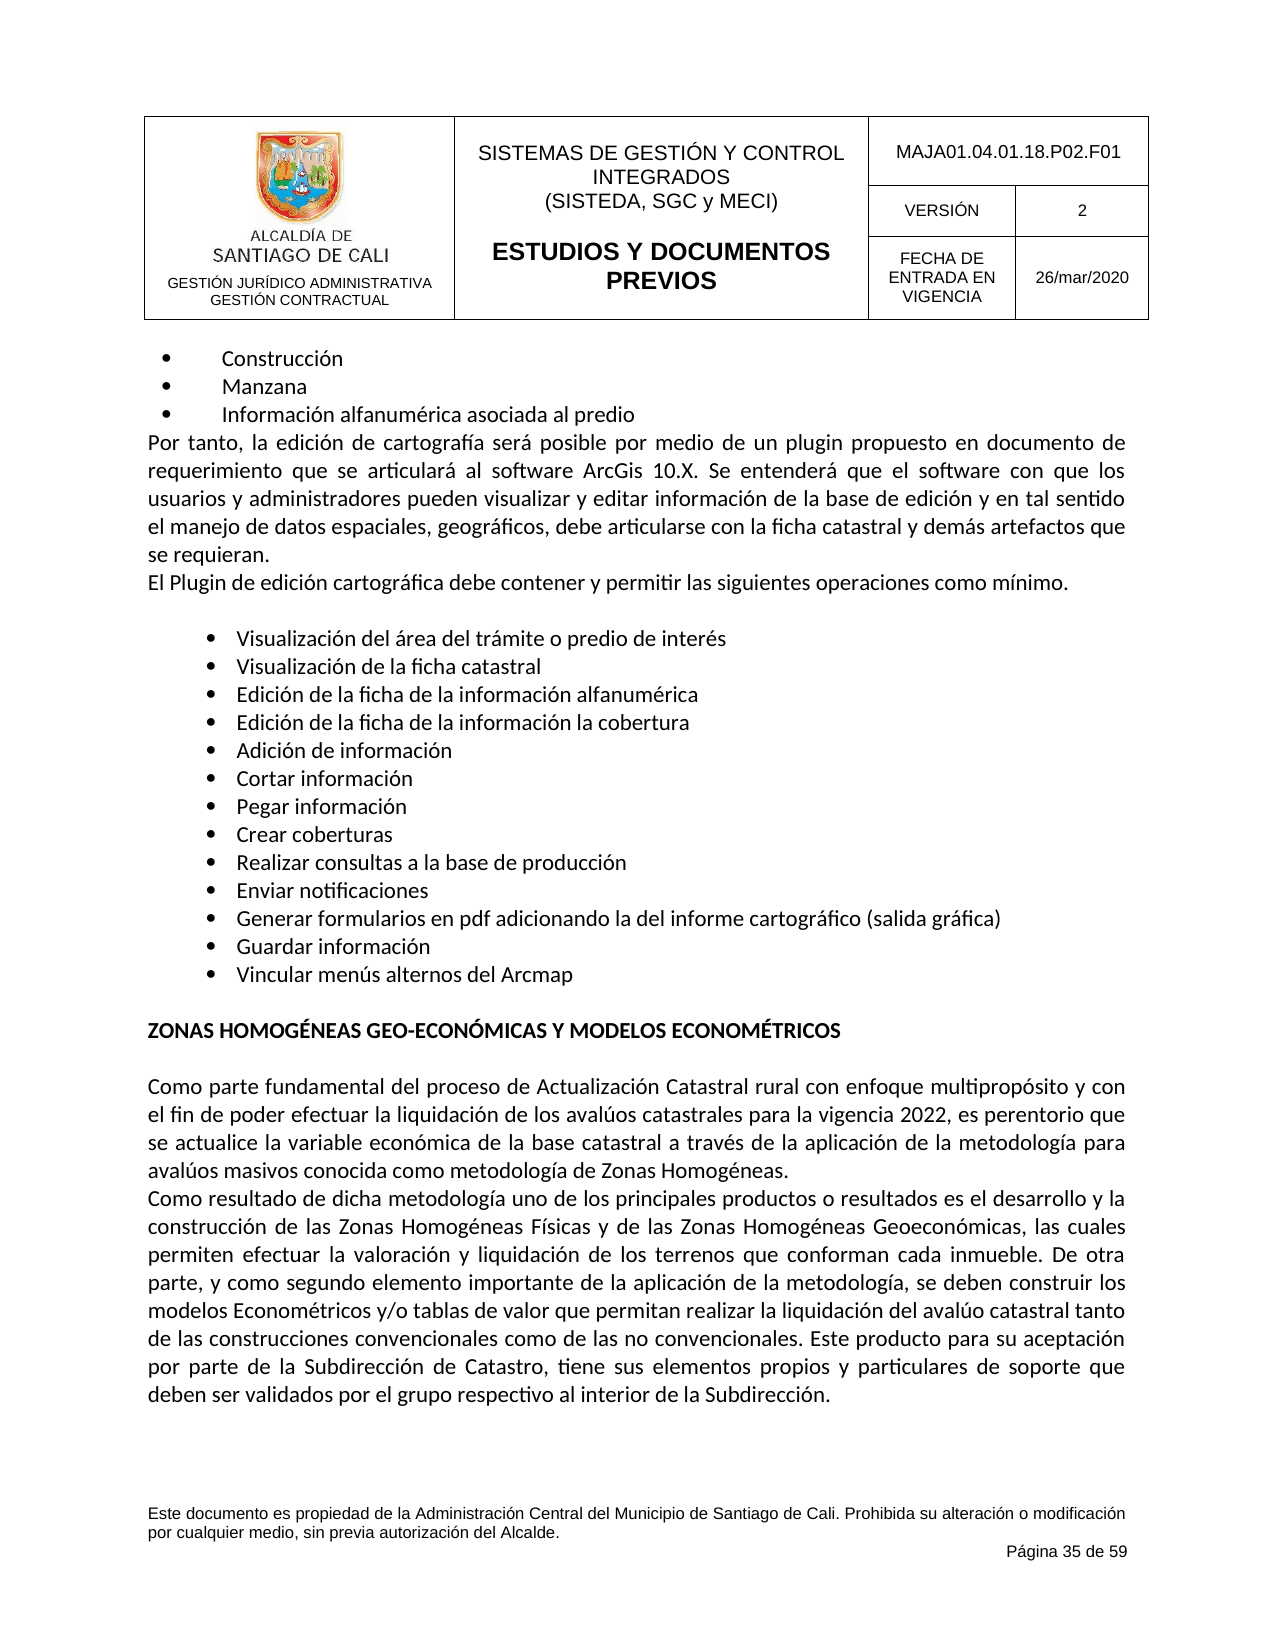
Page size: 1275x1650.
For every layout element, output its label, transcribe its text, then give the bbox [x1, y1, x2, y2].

text El Plugin de edición cartográfica debe contener y permitir las siguientes operaciones como mínimo. [148, 568, 1127, 596]
text Como resultado de dicha metodología uno de los principales productos o resultados es el desarrollo y la construcción de las Zonas Homogéneas Físicas y de las Zonas Homogéneas Geoeconómicas, las cuales permiten efectuar la valoración y liquidación de los terrenos que conforman cada inmueble. De otra parte, y como segundo elemento importante de la aplicación de la metodología, se deben construir los modelos Econométricos y/o tablas de valor que permitan realizar la liquidación del avalúo catastral tanto de las construcciones convencionales como de las no convencionales. Este producto para su aceptación por parte de la Subdirección de Catastro, tiene sus elementos propios y particulares de soporte que deben ser validados por el grupo respectivo al interior de la Subdirección. [148, 1184, 1127, 1408]
list Adición de información [207, 736, 1127, 764]
list Pegar información [207, 792, 1127, 820]
list Vincular menús alternos del Arcmap [207, 960, 1127, 988]
list Manzana [162, 372, 1127, 400]
picture [211, 127, 389, 264]
list Edición de la ficha de la información la cobertura [207, 708, 1127, 736]
text Como parte fundamental del proceso de Actualización Catastral rural con enfoque multipropósito y con el fin de poder efectuar la liquidación de los avalúos catastrales para la vigencia 2022, es perentorio que se actualice la variable económica de la base catastral a través de la aplicación de la metodología para avalúos masivos conocida como metodología de Zonas Homogéneas. [148, 1072, 1127, 1184]
list Construcción [162, 344, 1127, 372]
list Información alfanumérica asociada al predio [162, 400, 1127, 428]
list Visualización de la ficha catastral [207, 652, 1127, 680]
list Visualización del área del trámite o predio de interés [207, 624, 1127, 652]
text Por tanto, la edición de cartografía será posible por medio de un plugin propuesto en documento de requerimiento que se articulará al software ArcGis 10.X. Se entenderá que el software con que los usuarios y administradores pueden visualizar y editar información de la base de edición y en tal sentido el manejo de datos espaciales, geográficos, debe articularse con la ficha catastral y demás artefactos que se requieran. [148, 428, 1127, 568]
list Cortar información [207, 764, 1127, 792]
list Edición de la ficha de la información alfanumérica [207, 680, 1127, 708]
list Crear coberturas [207, 820, 1127, 848]
list Realizar consultas a la base de producción [207, 848, 1127, 876]
list Generar formularios en pdf adicionando la del informe cartográfico (salida gráfica) [207, 904, 1127, 932]
list Enviar notificaciones [207, 876, 1127, 904]
list Guardar información [207, 932, 1127, 960]
subtitle ZONAS HOMOGÉNEAS GEO-ECONÓMICAS Y MODELOS ECONOMÉTRICOS [148, 1016, 1127, 1044]
